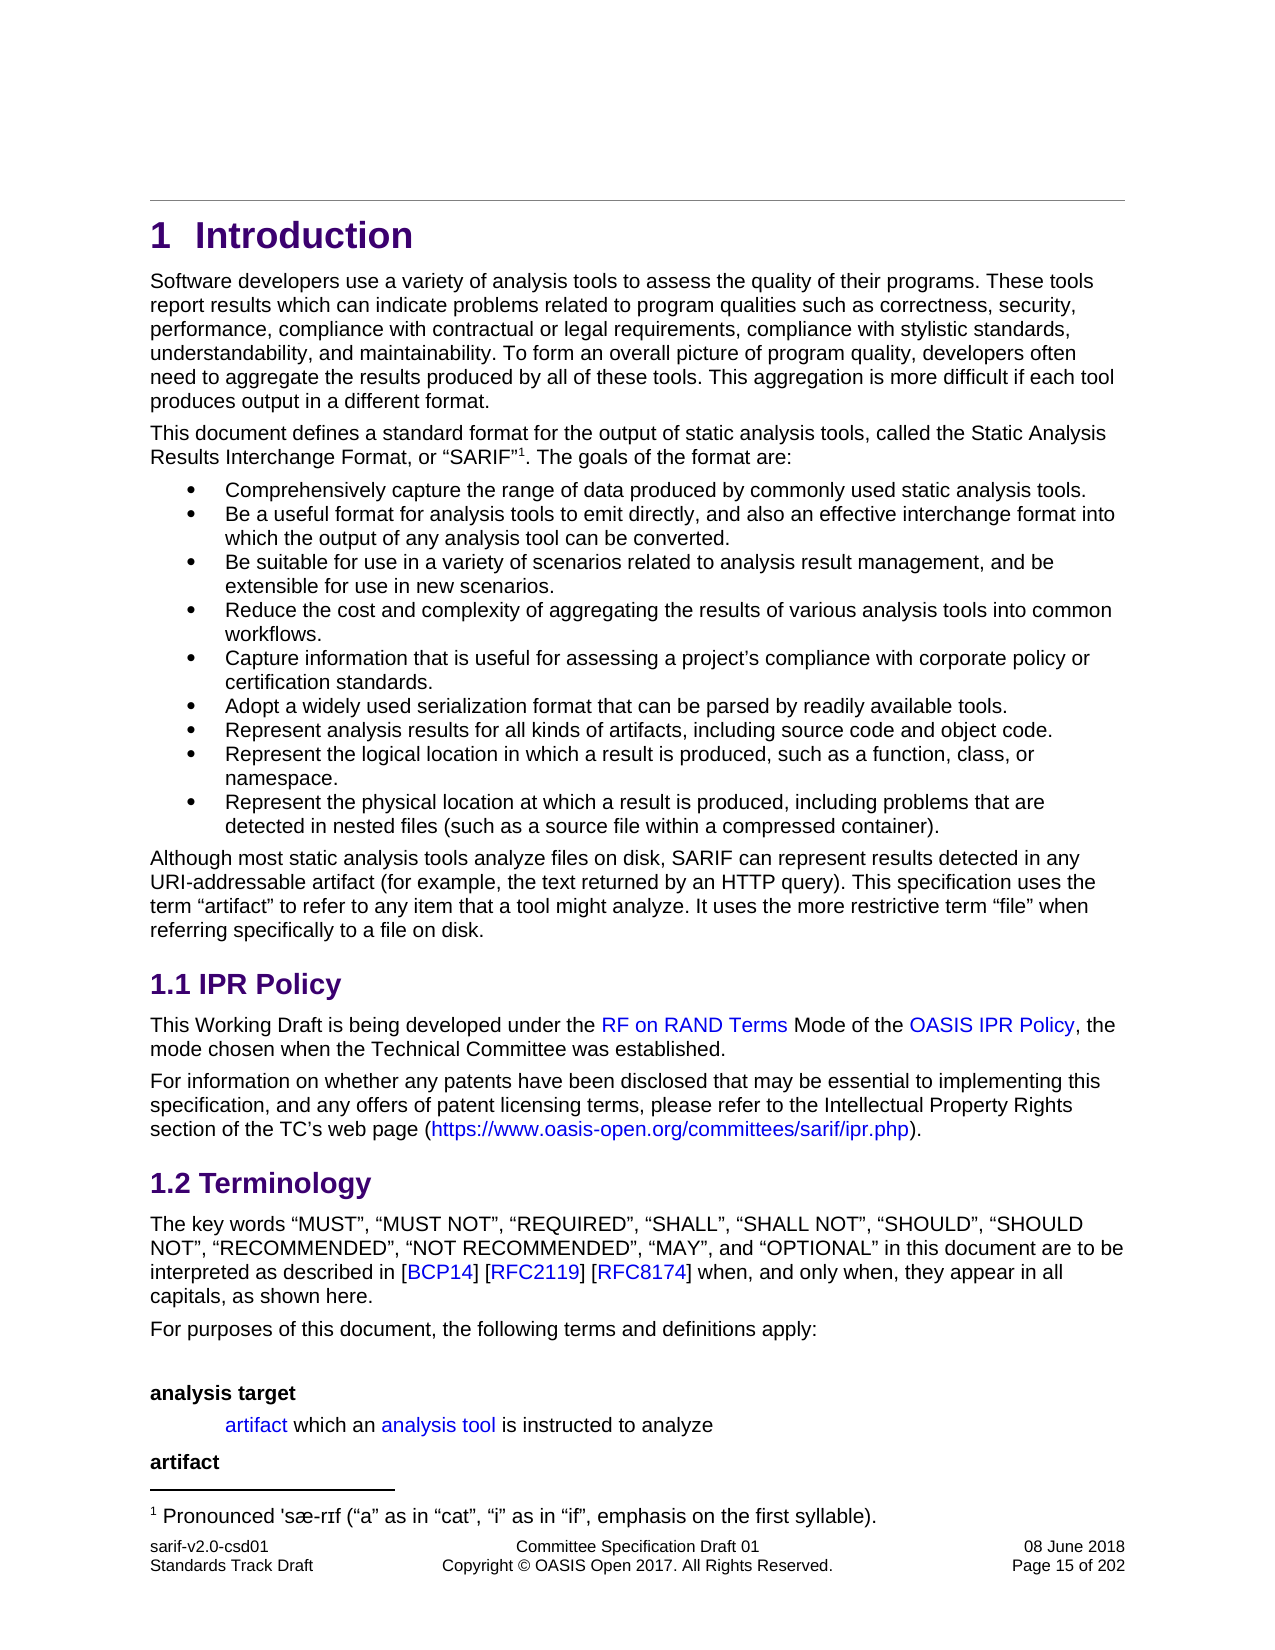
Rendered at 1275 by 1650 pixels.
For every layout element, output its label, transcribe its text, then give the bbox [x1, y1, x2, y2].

subtitle Terminology [150, 1166, 1125, 1200]
list Comprehensively capture the range of data produced by commonly used static analysis tools. [187, 477, 1125, 502]
list Be a useful format for analysis tools to emit directly, and also an effective interchange format into which the output of any analysis tool can be converted. [187, 502, 1125, 549]
text artifact which an analysis tool is instructed to analyze [225, 1413, 1125, 1437]
text This document defines a standard format for the output of static analysis tools, called the Static Analysis Results Interchange Format, or “SARIF”. The goals of the format are: [150, 421, 1125, 469]
subtitle IPR Policy [150, 967, 1125, 1001]
list Capture information that is useful for assessing a project’s compliance with corporate policy or certification standards. [187, 646, 1125, 694]
list Be suitable for use in a variety of scenarios related to analysis result management, and be extensible for use in new scenarios. [187, 549, 1125, 598]
text artifact [150, 1450, 825, 1474]
text Software developers use a variety of analysis tools to assess the quality of their programs. These tools report results which can indicate problems related to program qualities such as correctness, security, performance, compliance with contractual or legal requirements, compliance with stylistic standards, understandability, and maintainability. To form an overall picture of program quality, developers often need to aggregate the results produced by all of these tools. This aggregation is more difficult if each tool produces output in a different format. [150, 269, 1125, 413]
text Although most static analysis tools analyze files on disk, SARIF can represent results detected in any URI-addressable artifact (for example, the text returned by an HTTP query). This specification uses the term “artifact” to refer to any item that a tool might analyze. It uses the more restrictive term “file” when referring specifically to a file on disk. [150, 846, 1125, 942]
text For information on whether any patents have been disclosed that may be essential to implementing this specification, and any offers of patent licensing terms, please refer to the Intellectual Property Rights section of the TC’s web page (https://www.oasis-open.org/committees/sarif/ipr.php). [150, 1069, 1125, 1141]
list Represent the physical location at which a result is produced, including problems that are detected in nested files (such as a source file within a compressed container). [187, 790, 1125, 838]
list Adopt a widely used serialization format that can be parsed by readily available tools. [187, 694, 1125, 718]
text This Working Draft is being developed under the RF on RAND Terms Mode of the OASIS IPR Policy, the mode chosen when the Technical Committee was established. [150, 1013, 1125, 1061]
text analysis target [150, 1381, 825, 1405]
list Represent the logical location in which a result is produced, such as a function, class, or namespace. [187, 742, 1125, 790]
list Represent analysis results for all kinds of artifacts, including source code and object code. [187, 718, 1125, 742]
list Reduce the cost and complexity of aggregating the results of various analysis tools into common workflows. [187, 598, 1125, 646]
subtitle Introduction [150, 201, 1125, 257]
text The key words “MUST”, “MUST NOT”, “REQUIRED”, “SHALL”, “SHALL NOT”, “SHOULD”, “SHOULD NOT”, “RECOMMENDED”, “NOT RECOMMENDED”, “MAY”, and “OPTIONAL” in this document are to be interpreted as described in [BCP14] [RFC2119] [RFC8174] when, and only when, they appear in all capitals, as shown here. [150, 1212, 1125, 1308]
text For purposes of this document, the following terms and definitions apply: [150, 1316, 1125, 1340]
